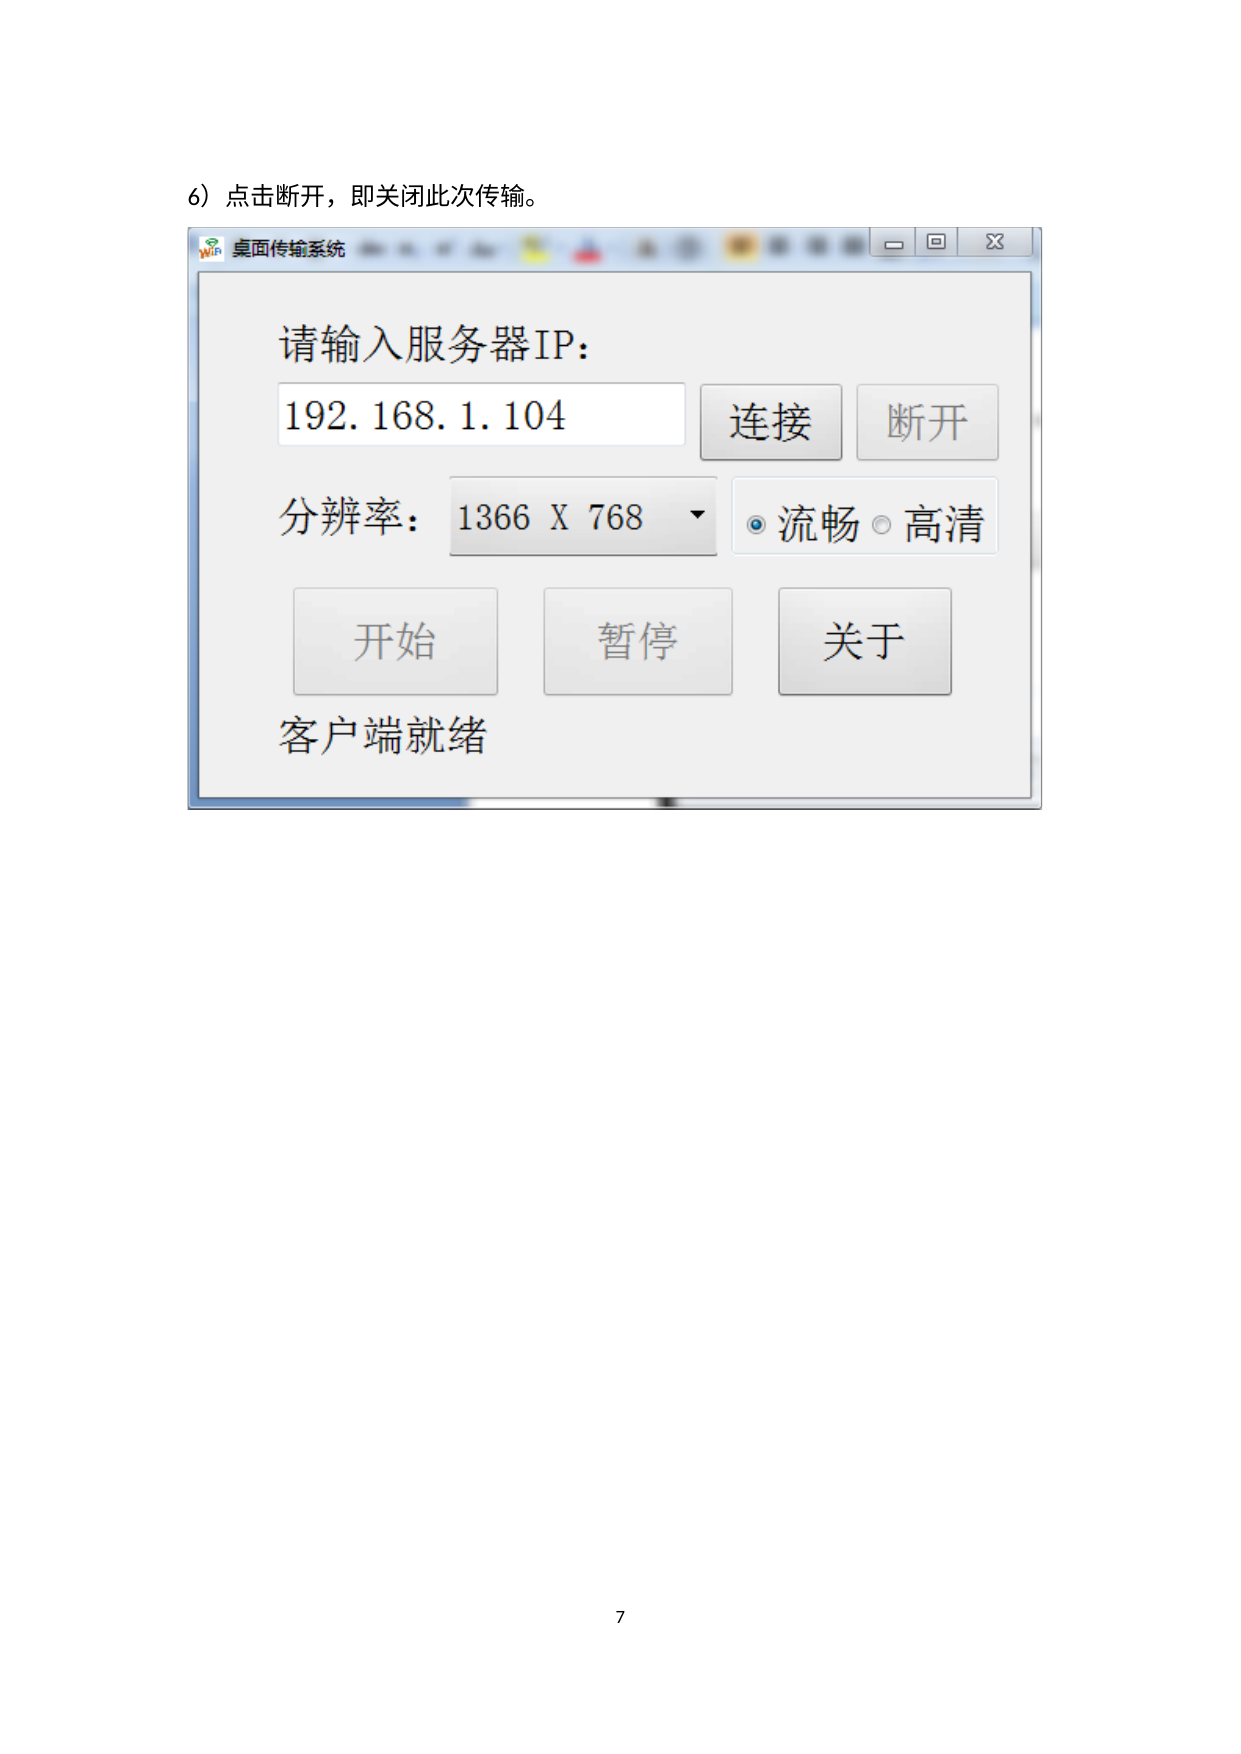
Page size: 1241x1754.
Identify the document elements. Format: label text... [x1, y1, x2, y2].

picture [187, 227, 1043, 810]
text 6）点击断开，即关闭此次传输。 [187, 162, 1053, 227]
